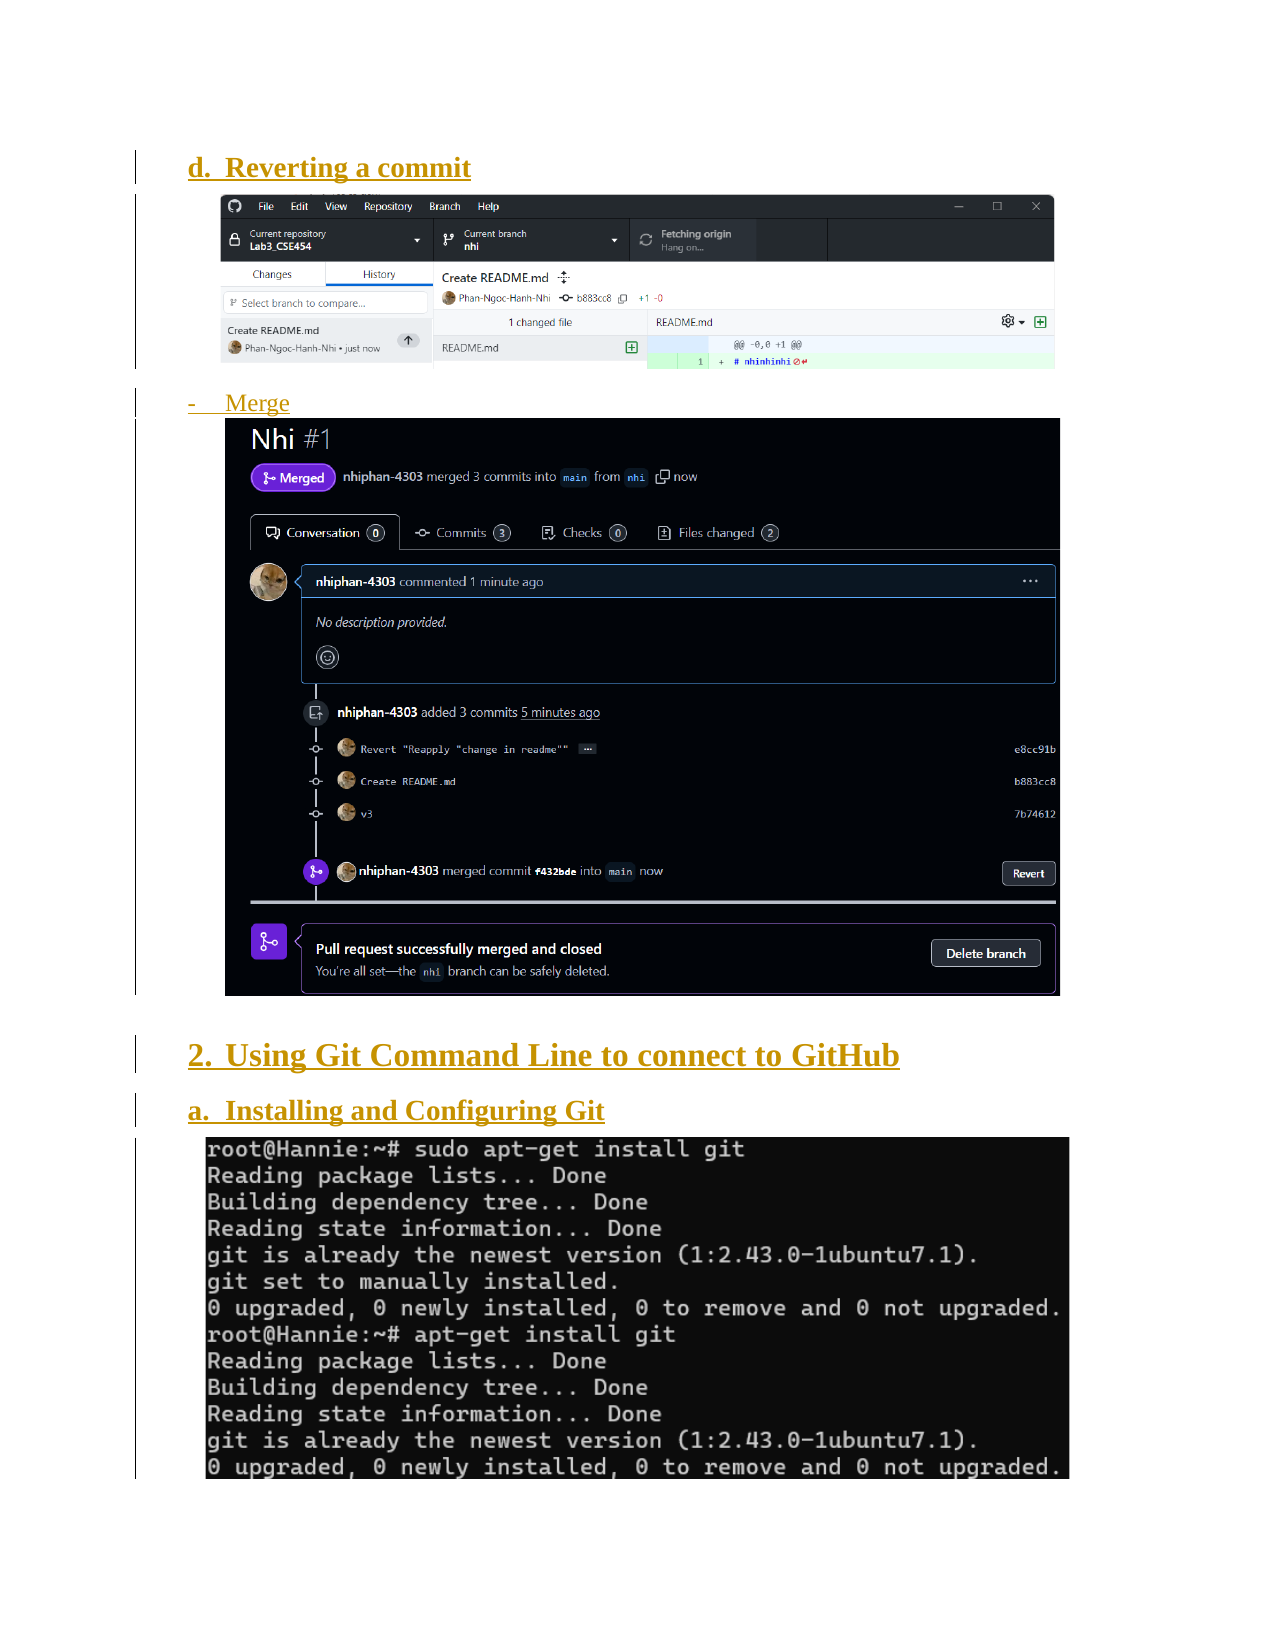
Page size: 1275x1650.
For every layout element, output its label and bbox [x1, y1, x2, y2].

picture [225, 418, 1060, 996]
picture [220, 194, 1055, 369]
picture [205, 1137, 1070, 1479]
